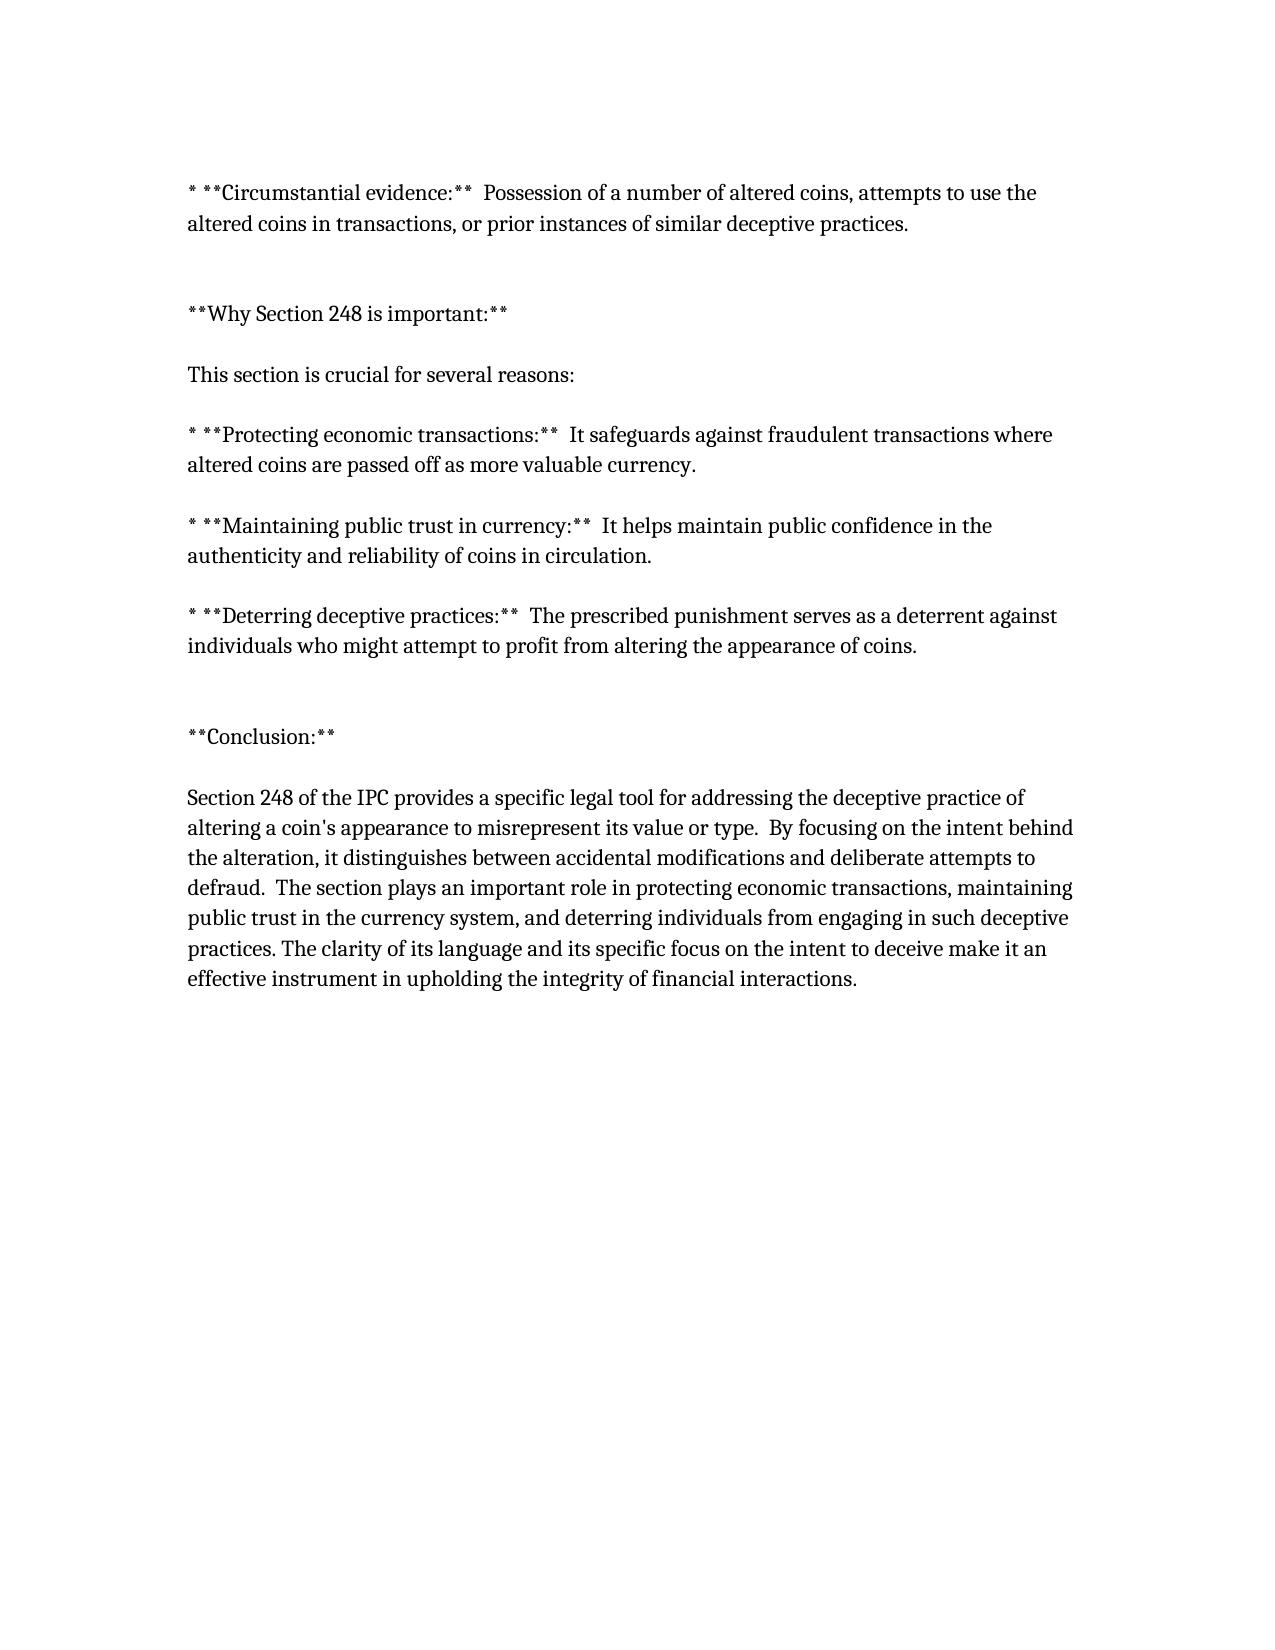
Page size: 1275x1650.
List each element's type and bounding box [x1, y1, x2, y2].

text [187, 150, 1087, 1022]
